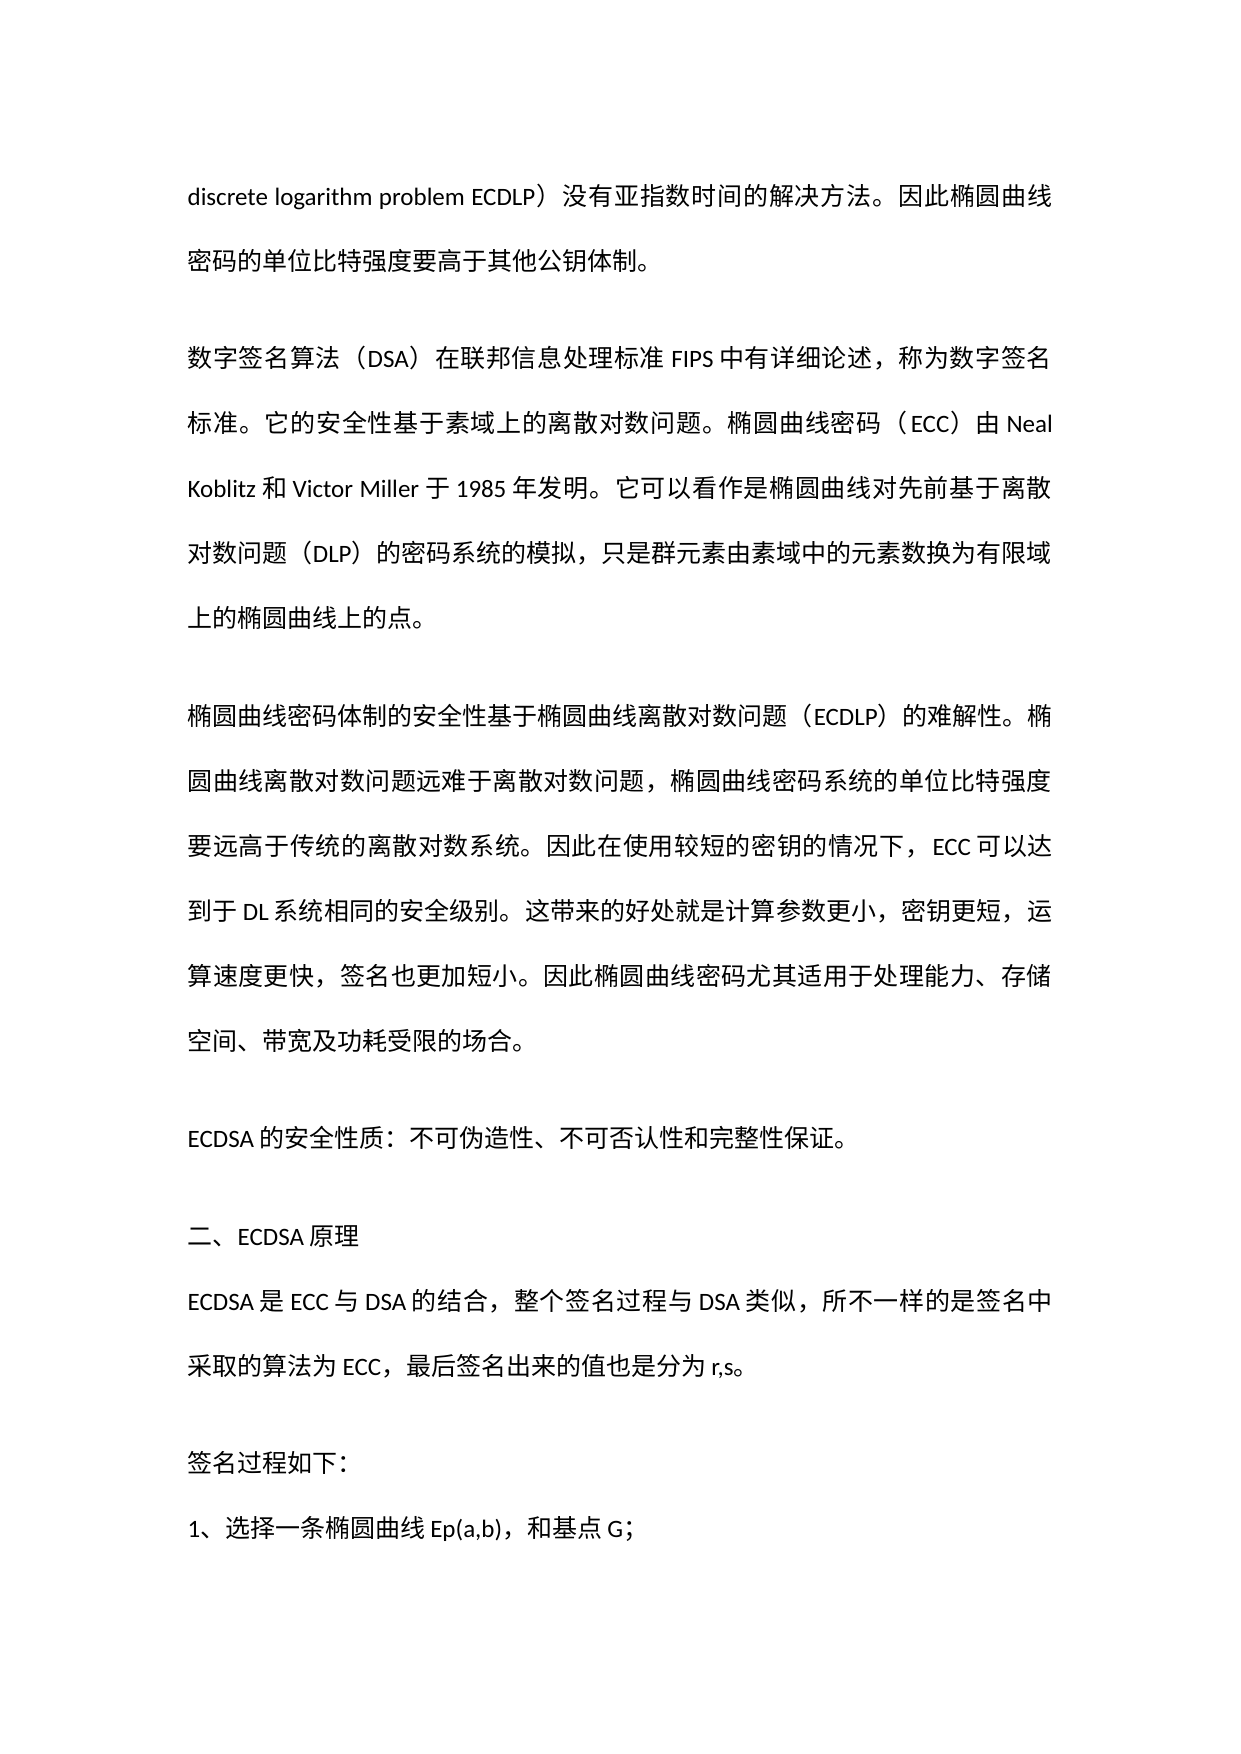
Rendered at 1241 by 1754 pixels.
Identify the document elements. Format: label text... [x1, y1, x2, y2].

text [187, 162, 1053, 292]
text 签名过程如下： [187, 1429, 1053, 1494]
text ECDSA的安全性质：不可伪造性、不可否认性和完整性保证。 [187, 1104, 1053, 1169]
text 1、选择一条椭圆曲线Ep(a,b)，和基点G； [187, 1494, 1053, 1559]
text 椭圆曲线密码体制的安全性基于椭圆曲线离散对数问题（ECDLP）的难解性。椭圆曲线离散对数问题远难于离散对数问题，椭圆曲线密码系统的单位比特强度要远高于传统的离散对数系统。因此在使用较短的密钥的情况下，ECC可以达到于DL系统相同的安全级别。这带来的好处就是计算参数更小，密钥更短，运算速度更快，签名也更加短小。因此椭圆曲线密码尤其适用于处理能力、存储空间、带宽及功耗受限的场合。 [187, 682, 1053, 1072]
text ECDSA是ECC与DSA的结合，整个签名过程与DSA类似，所不一样的是签名中采取的算法为ECC，最后签名出来的值也是分为r,s。 [187, 1267, 1053, 1397]
text 二、ECDSA原理 [187, 1202, 1053, 1267]
text 数字签名算法（DSA）在联邦信息处理标准FIPS中有详细论述，称为数字签名标准。它的安全性基于素域上的离散对数问题。椭圆曲线密码（ECC）由Neal Koblitz和Victor Miller于1985年发明。它可以看作是椭圆曲线对先前基于离散对数问题（DLP）的密码系统的模拟，只是群元素由素域中的元素数换为有限域上的椭圆曲线上的点。 [187, 324, 1053, 649]
